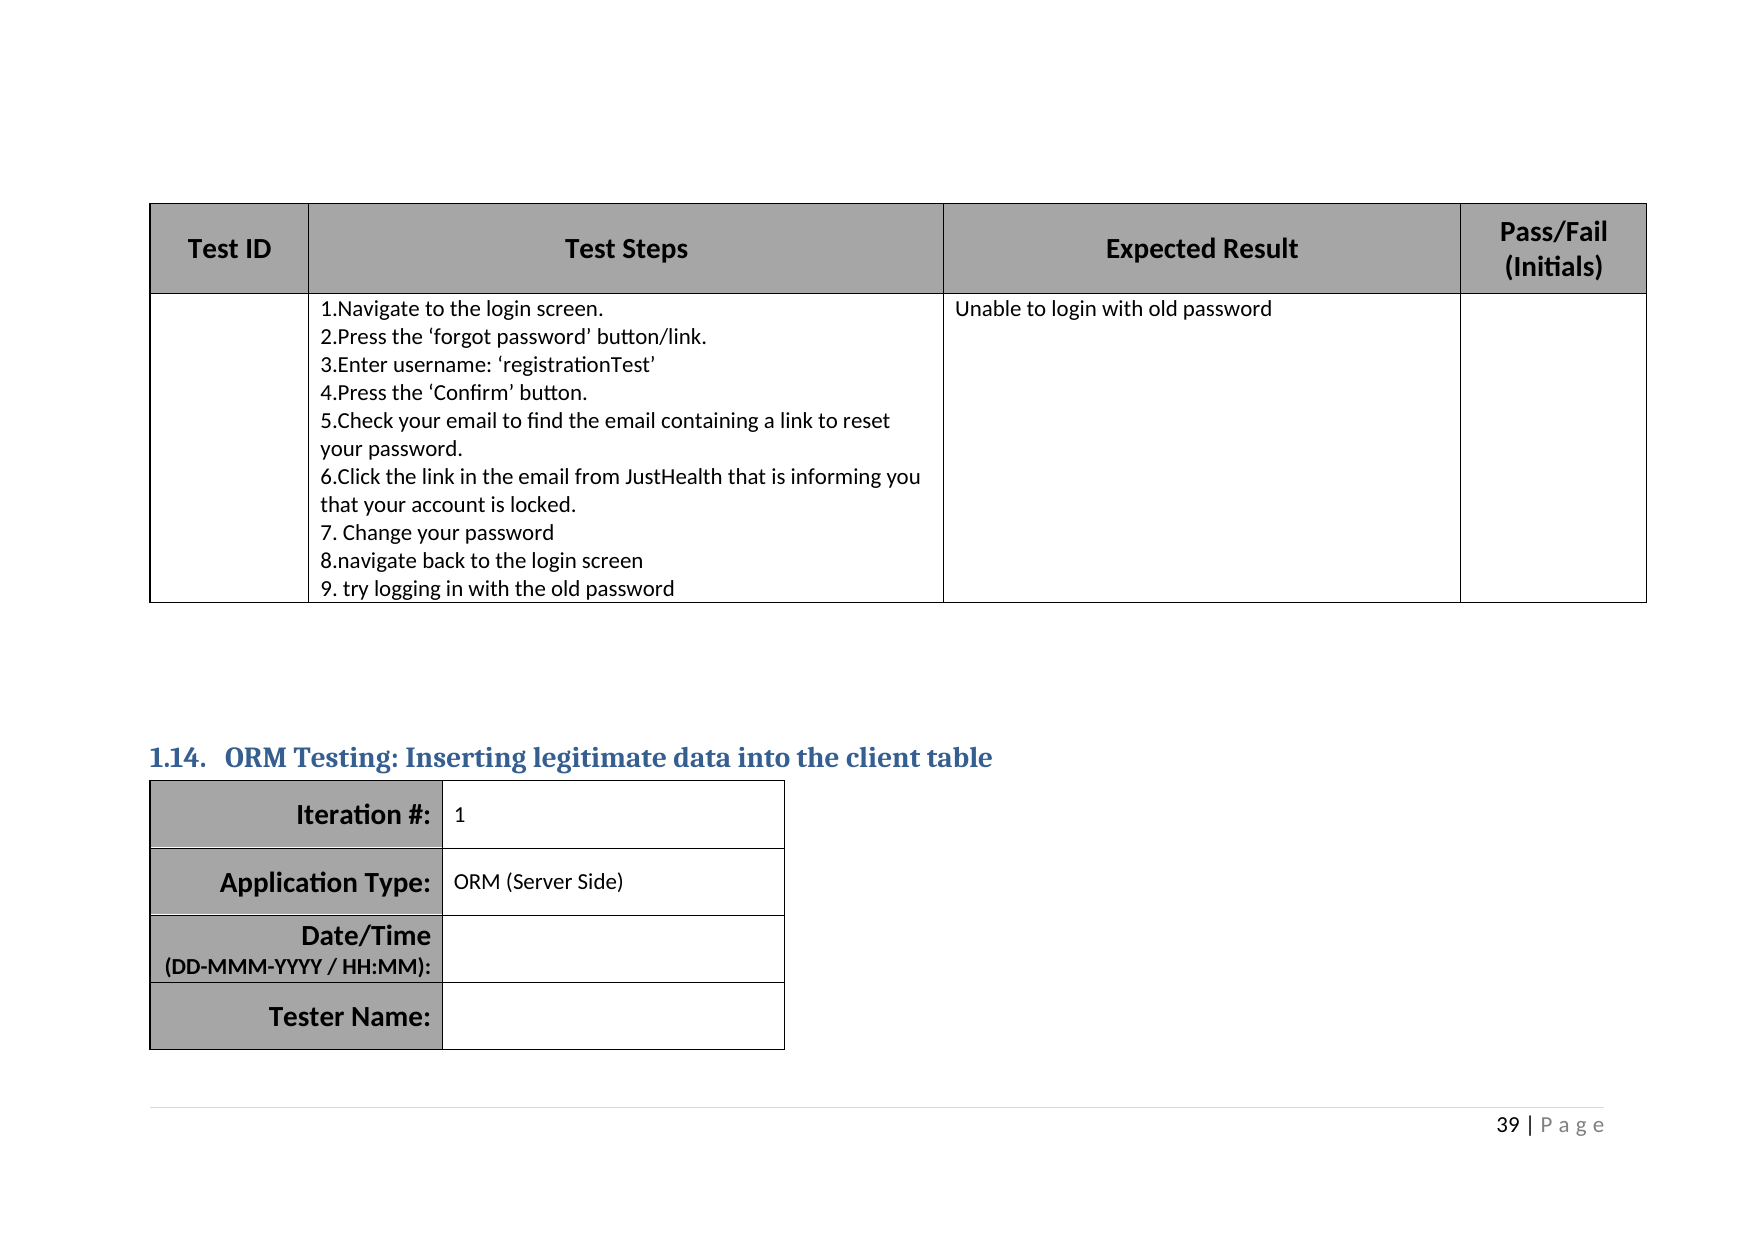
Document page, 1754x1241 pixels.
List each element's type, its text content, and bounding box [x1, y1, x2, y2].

subtitle ORM Testing: Inserting legitimate data into the client table [150, 742, 1604, 775]
table_header 1 [443, 781, 784, 847]
table_header Expected Result [944, 204, 1460, 293]
table_cell [1461, 294, 1646, 602]
table_cell [443, 916, 784, 982]
table_header Pass/Fail (Initials) [1461, 204, 1646, 293]
table_cell [443, 983, 784, 1049]
table_cell [151, 294, 308, 602]
table_cell Unable to login with old password [944, 294, 1460, 602]
table_header Test ID [151, 204, 308, 293]
table_header Iteration #: [151, 781, 442, 847]
table_cell ORM (Server Side) [443, 849, 784, 914]
table_header Test Steps [309, 204, 943, 293]
table_cell 1.Navigate to the login screen. 2.Press the ‘forgot password’ button/link. 3.Enter username: ‘registrationTest’ 4.Press the ‘Confirm’ button. 5.Check your email to find the email containing a link to reset your password. 6.Click the link in the email from JustHealth that is informing you that your account is locked. 7. Change your password 8.navigate back to the login screen 9. try logging in with the old password [309, 294, 943, 602]
table_cell Date/Time (DD-MMM-YYYY / HH:MM): [151, 916, 442, 982]
table_cell Application Type: [151, 849, 442, 914]
table_cell Tester Name: [151, 983, 442, 1049]
